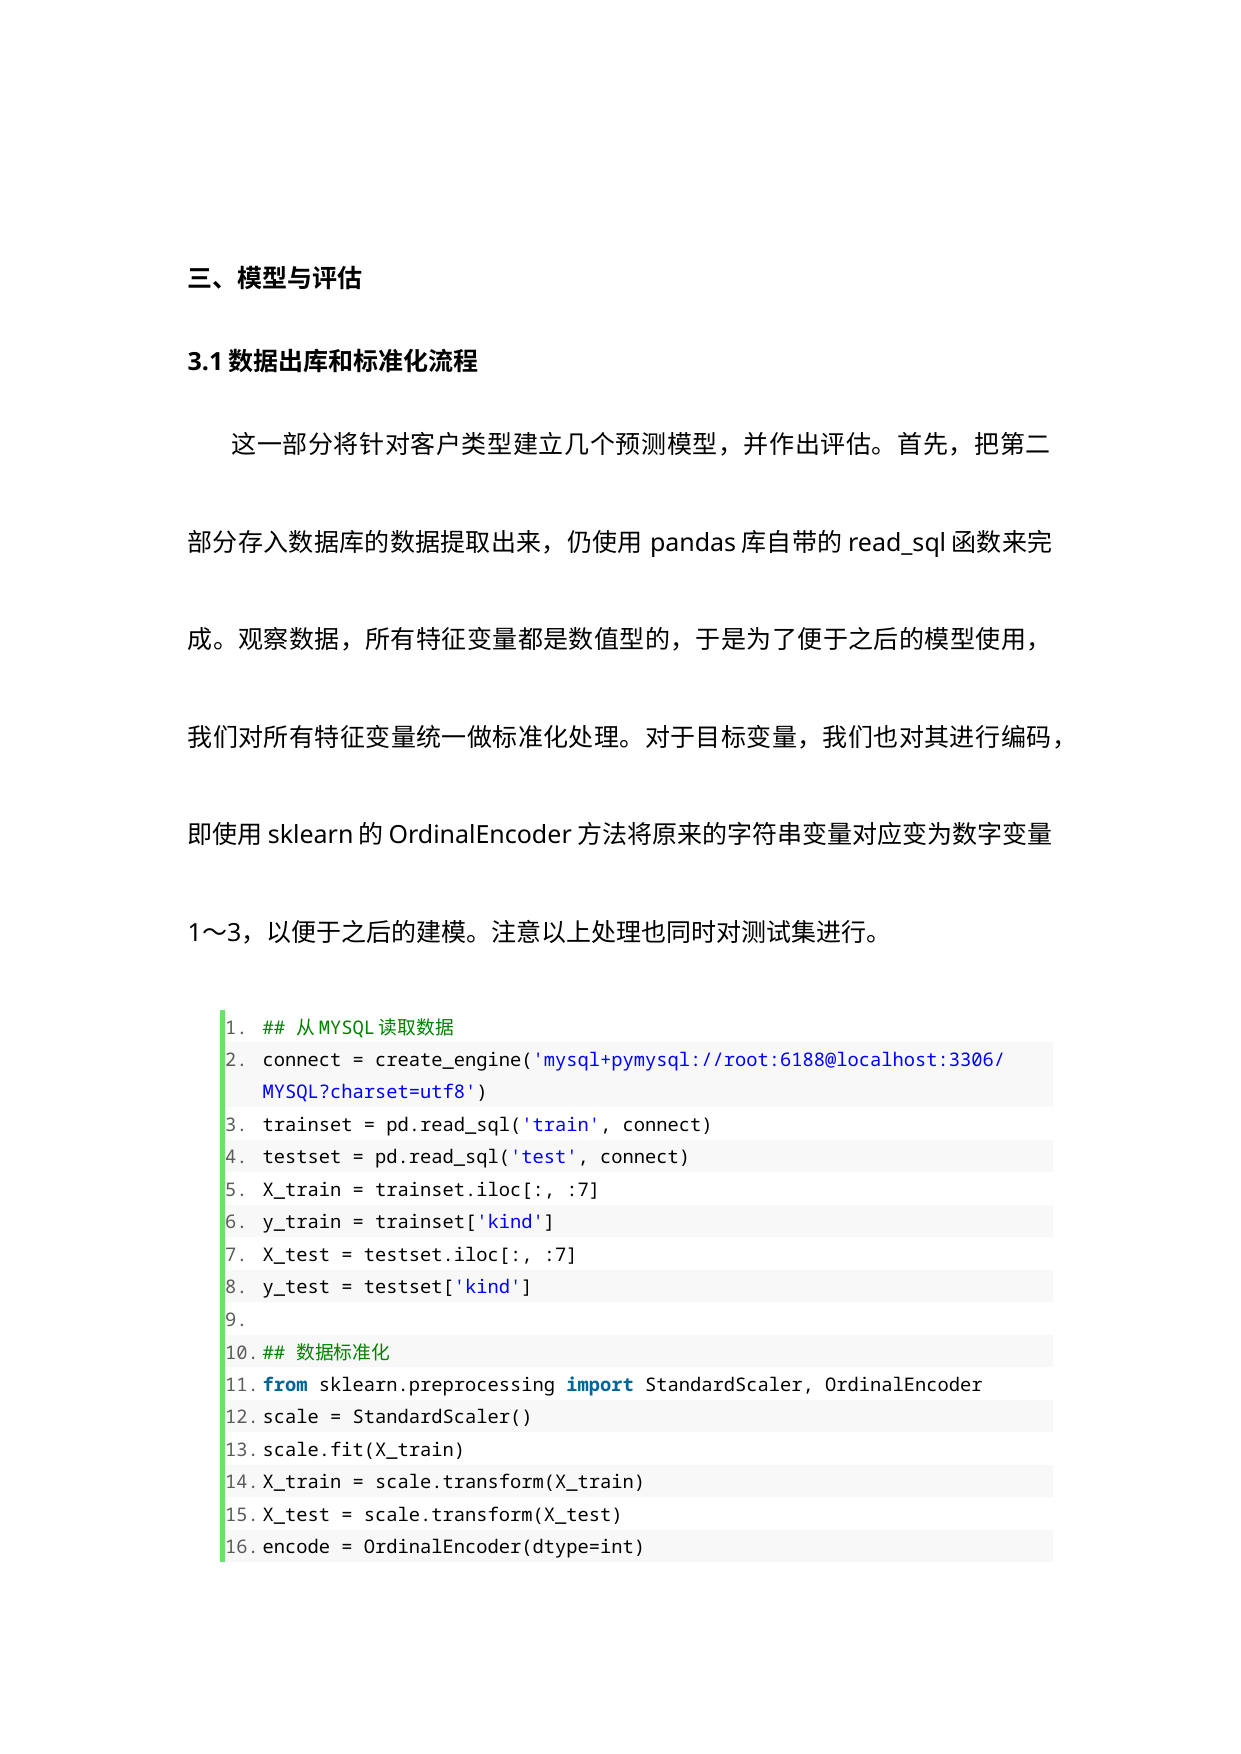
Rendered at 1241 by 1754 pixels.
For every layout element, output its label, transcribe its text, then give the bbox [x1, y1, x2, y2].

text 3.1数据出库和标准化流程 [187, 327, 1053, 392]
list y_test = testset['kind'] [225, 1270, 1053, 1302]
list scale = StandardScaler() [225, 1400, 1053, 1432]
list scale.fit(X_train) [225, 1432, 1053, 1465]
list connect = create_engine('mysql+pymysql://root:6188@localhost:3306/MYSQL?charset=utf8') [225, 1042, 1053, 1107]
list encode = OrdinalEncoder(dtype=int) [225, 1530, 1053, 1562]
list X_train = trainset.iloc[:, :7] [225, 1172, 1053, 1205]
list ## 从MYSQL读取数据 [225, 1010, 1053, 1042]
list X_test = scale.transform(X_test) [225, 1497, 1053, 1530]
list y_train = trainset['kind'] [225, 1205, 1053, 1237]
list from sklearn.preprocessing import StandardScaler, OrdinalEncoder [225, 1367, 1053, 1400]
list trainset = pd.read_sql('train', connect) [225, 1107, 1053, 1140]
list testset = pd.read_sql('test', connect) [225, 1140, 1053, 1172]
text 这一部分将针对客户类型建立几个预测模型，并作出评估。首先，把第二部分存入数据库的数据提取出来，仍使用pandas库自带的read_sql函数来完成。观察数据，所有特征变量都是数值型的，于是为了便于之后的模型使用，我们对所有特征变量统一做标准化处理。对于目标变量，我们也对其进行编码，即使用sklearn的OrdinalEncoder方法将原来的字符串变量对应变为数字变量1～3，以便于之后的建模。注意以上处理也同时对测试集进行。 [187, 410, 1053, 963]
text 三、模型与评估 [187, 244, 1053, 309]
list ## 数据标准化 [225, 1335, 1053, 1367]
list X_train = scale.transform(X_train) [225, 1465, 1053, 1497]
list X_test = testset.iloc[:, :7] [225, 1237, 1053, 1270]
